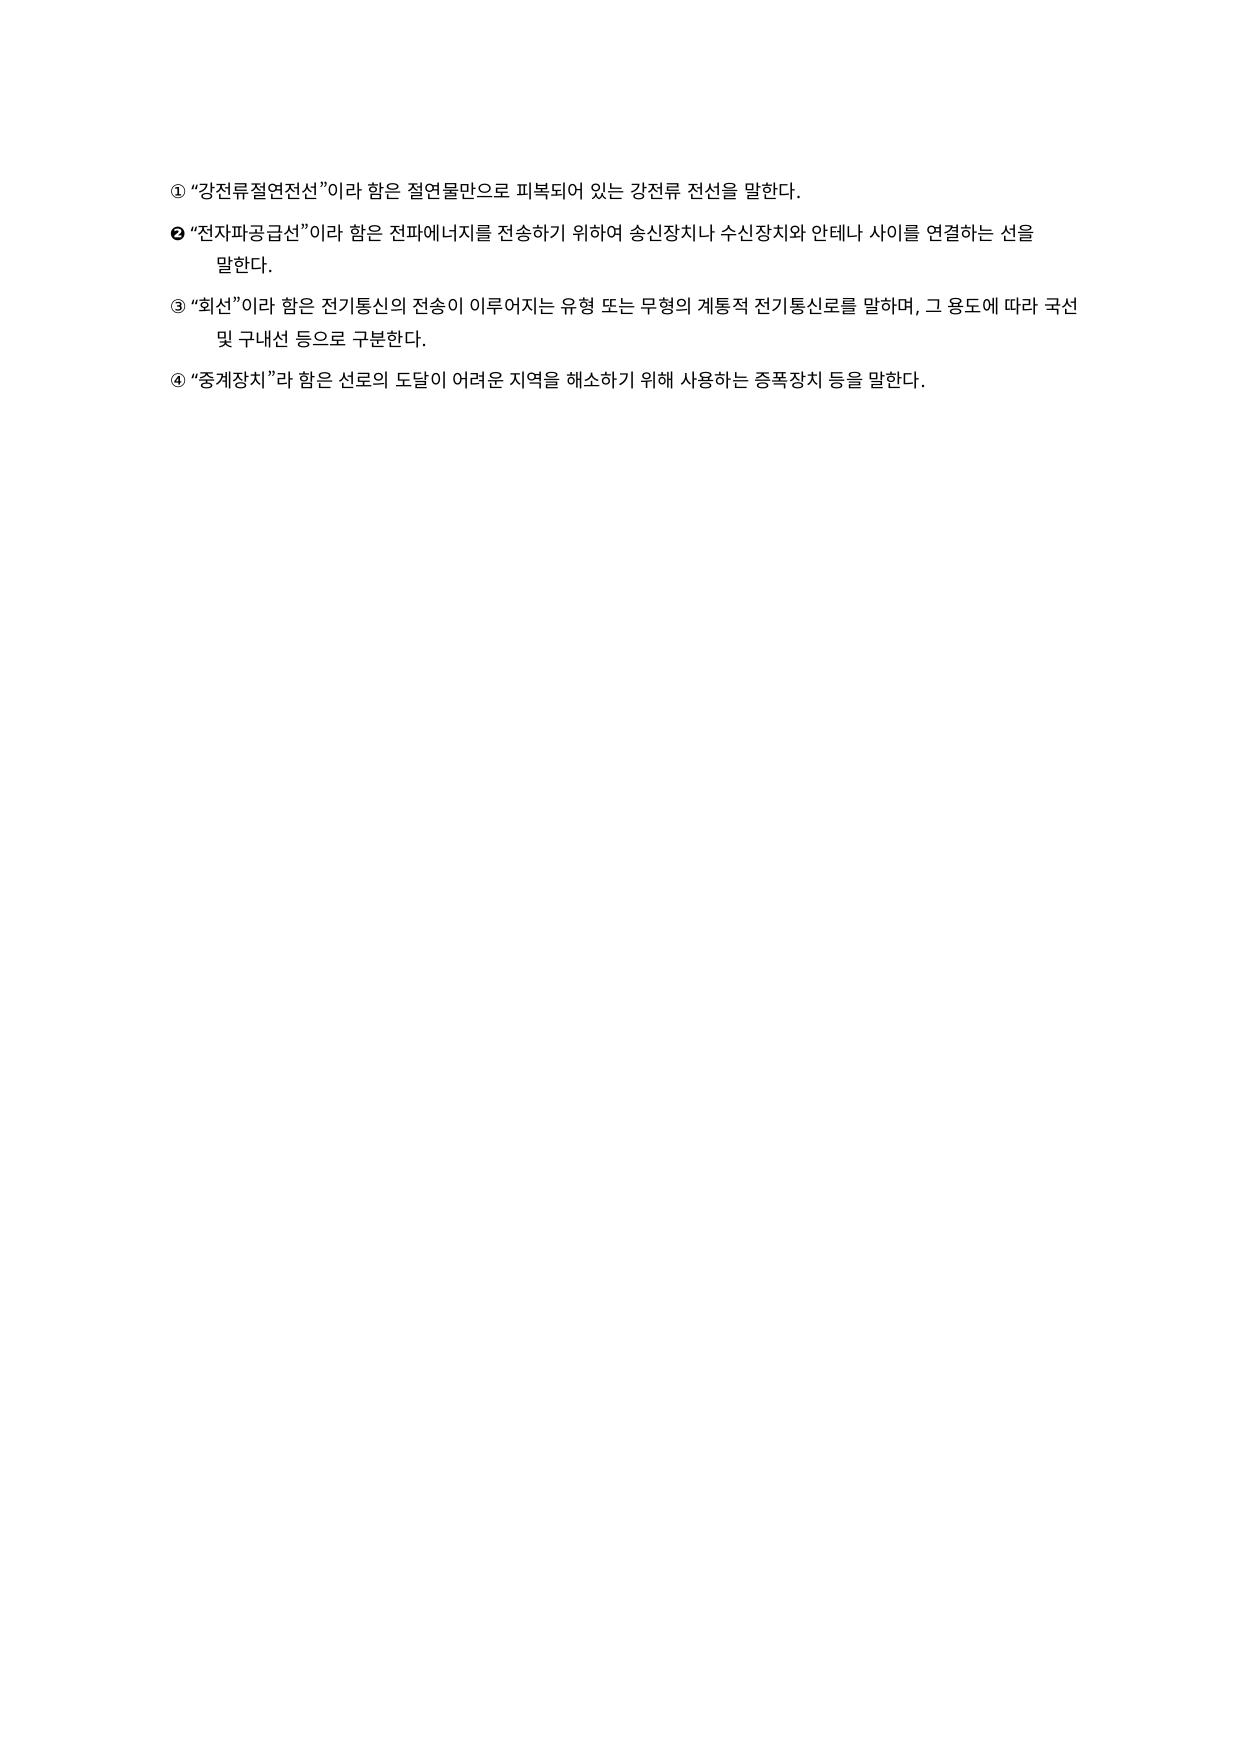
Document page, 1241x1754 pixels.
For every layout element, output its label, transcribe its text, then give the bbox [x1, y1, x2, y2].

text ④ “중계장치”라 함은 선로의 도달이 어려운 지역을 해소하기 위해 사용하는 증폭장치 등을 말한다. [150, 365, 1090, 392]
text ① “강전류절연전선”이라 함은 절연물만으로 피복되어 있는 강전류 전선을 말한다. [150, 177, 1090, 204]
text ③ “회선”이라 함은 전기통신의 전송이 이루어지는 유형 또는 무형의 계통적 전기통신로를 말하며, 그 용도에 따라 국선 및 구내선 등으로 구분한다. [150, 292, 1090, 351]
text ❷ “전자파공급선”이라 함은 전파에너지를 전송하기 위하여 송신장치나 수신장치와 안테나 사이를 연결하는 선을 말한다. [150, 218, 1090, 278]
